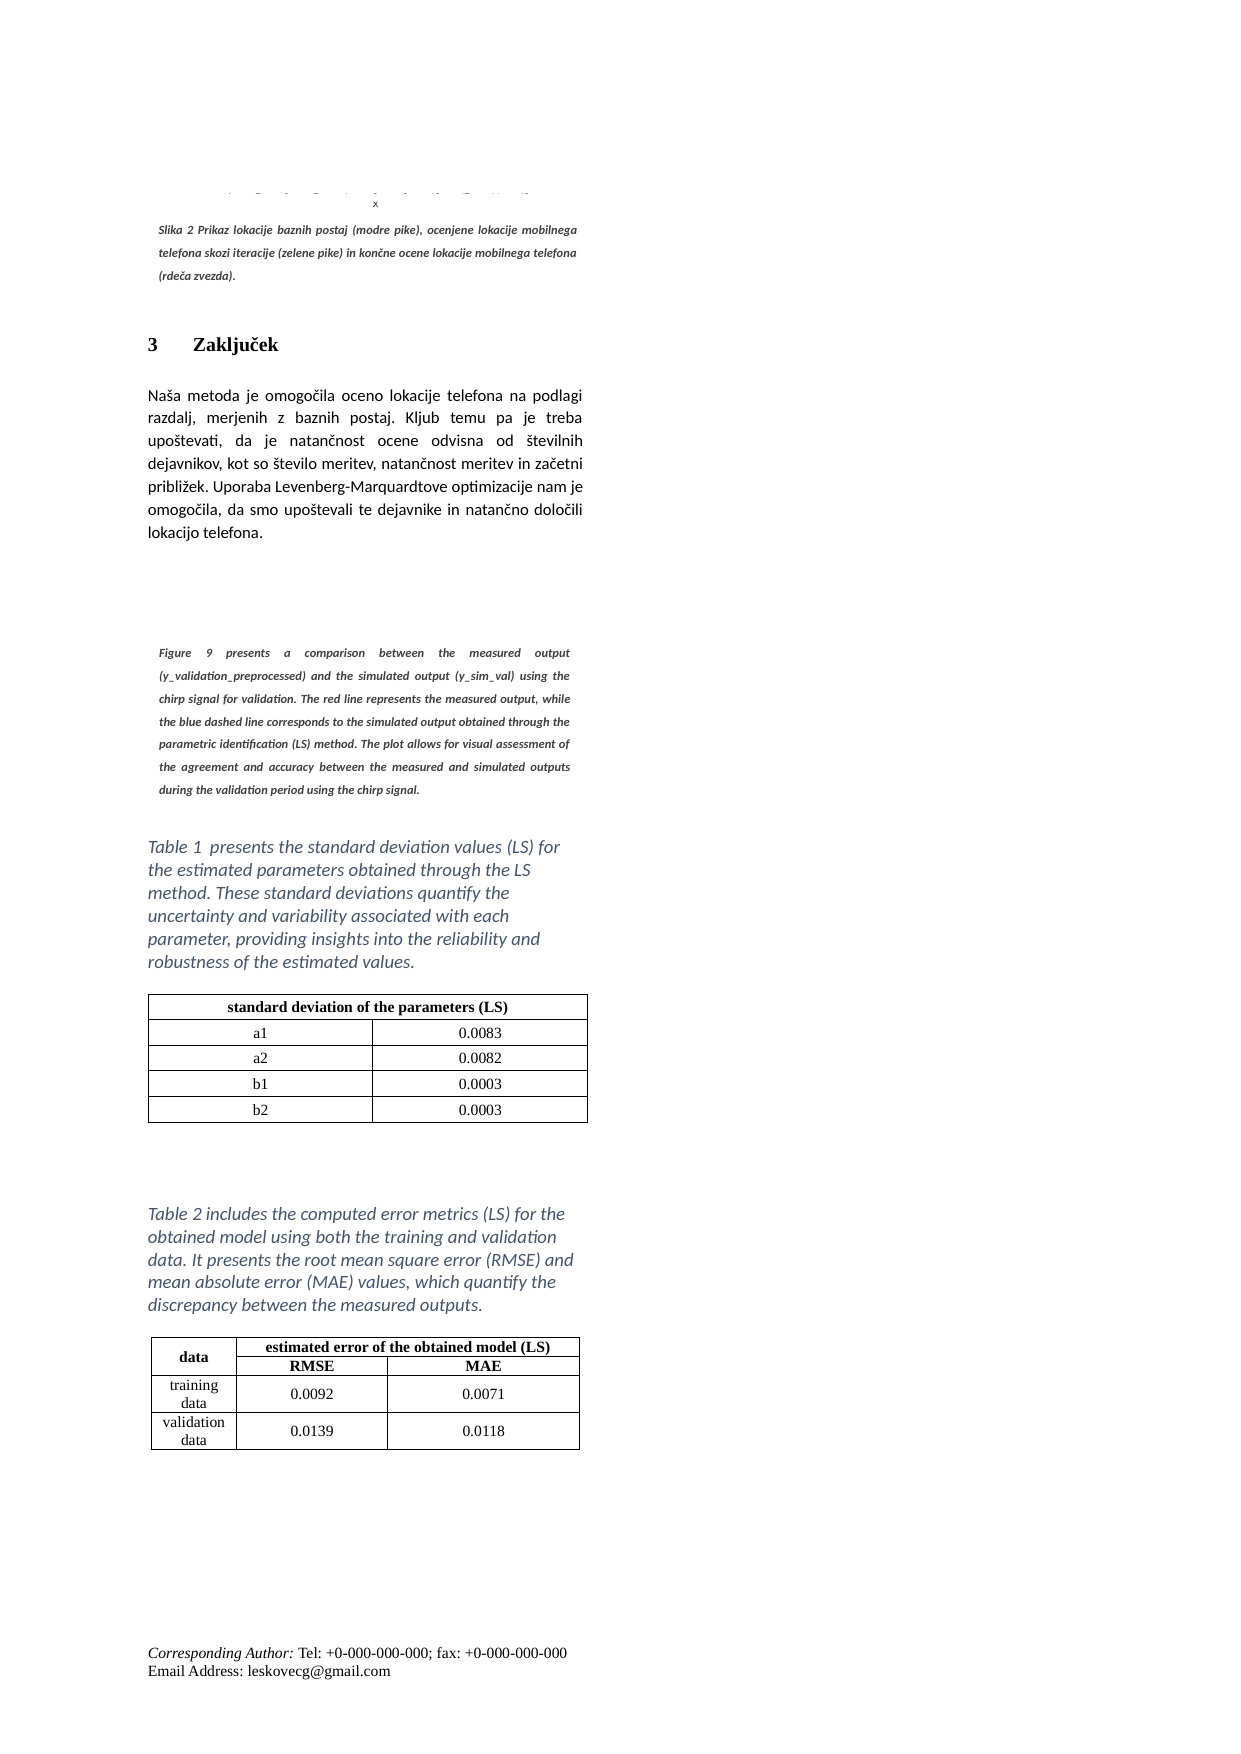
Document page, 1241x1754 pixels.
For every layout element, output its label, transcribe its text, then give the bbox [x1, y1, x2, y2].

table_cell validation data [152, 1413, 236, 1449]
table_cell b2 [149, 1097, 372, 1122]
subtitle Zaključek [148, 333, 583, 356]
table_cell 0.0003 [373, 1071, 587, 1096]
table_header standard deviation of the parameters (LS) [149, 995, 587, 1019]
picture [177, 193, 560, 212]
table_header estimated error of the obtained model (LS) [237, 1338, 579, 1356]
text Naša metoda je omogočila oceno lokacije telefona na podlagi razdalj, merjenih z baznih postaj. Kljub temu pa je treba upoštevati, da je natančnost ocene odvisna od številnih dejavnikov, kot so število meritev, natančnost meritev in začetni približek. Uporaba Levenberg-Marquardtove optimizacije nam je omogočila, da smo upoštevali te dejavnike in natančno določili lokacijo telefona. [148, 383, 583, 543]
table_cell a1 [149, 1020, 372, 1045]
table_header Figure 9 presents a comparison between the measured output (y_validation_preprocessed) and the simulated output (y_sim_val) using the chirp signal for validation. The red line represents the measured output, while the blue dashed line corresponds to the simulated output obtained through the parametric identification (LS) method. The plot allows for visual assessment of the agreement and accuracy between the measured and simulated outputs during the validation period using the chirp signal. [148, 639, 583, 799]
table_cell 0.0118 [388, 1413, 579, 1449]
table_cell b1 [149, 1071, 372, 1096]
table_cell training data [152, 1376, 236, 1412]
table_cell Slika 2 Prikaz lokacije baznih postaj (modre pike), ocenjene lokacije mobilnega telefona skozi iteracije (zelene pike) in končne ocene lokacije mobilnega telefona (rdeča zvezda). [147, 216, 590, 285]
table_cell 0.0082 [373, 1046, 587, 1070]
table_cell 0.0071 [388, 1376, 579, 1412]
table_cell 0.0092 [237, 1376, 387, 1412]
table_header data [152, 1338, 236, 1375]
table_cell 0.0083 [373, 1020, 587, 1045]
table_cell 0.0003 [373, 1097, 587, 1122]
table_cell a2 [149, 1046, 372, 1070]
table_header [147, 148, 590, 216]
table_cell RMSE [237, 1357, 387, 1375]
table_cell MAE [388, 1357, 579, 1375]
table_cell 0.0139 [237, 1413, 387, 1449]
